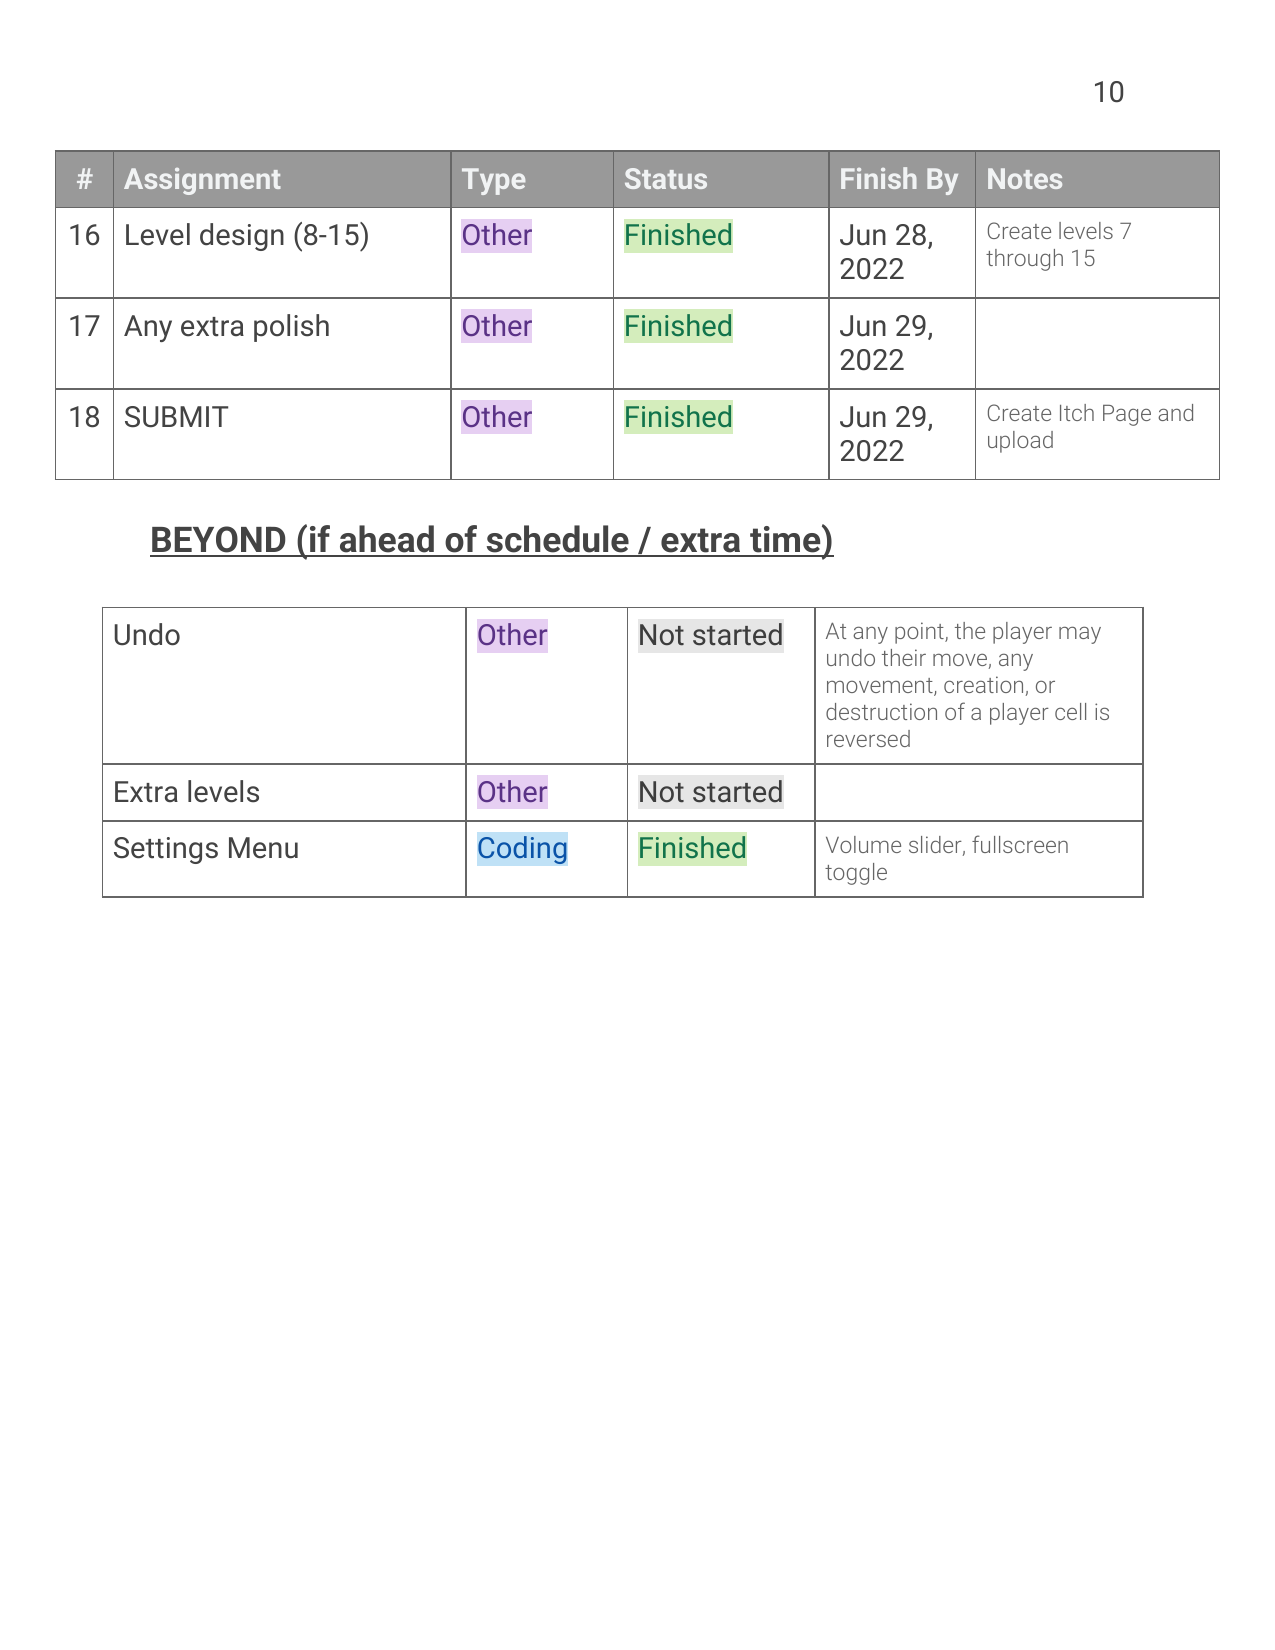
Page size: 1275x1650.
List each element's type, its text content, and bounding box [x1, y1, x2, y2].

table_header [467, 608, 627, 763]
table_cell Volume slider, fullscreen toggle [816, 822, 1142, 896]
table_header Type [452, 152, 613, 207]
table_cell 16 [56, 208, 113, 297]
table_cell [816, 765, 1142, 820]
table_header Status [614, 152, 828, 207]
table_cell Extra levels [103, 765, 465, 820]
table_cell [452, 208, 613, 297]
table_cell 17 [56, 299, 113, 388]
table_cell [452, 390, 613, 479]
table_cell [628, 822, 814, 896]
text BEYOND (if ahead of schedule / extra time) [150, 519, 1125, 561]
table_cell Jun 28, 2022 [830, 208, 975, 297]
table_cell Jun 29, 2022 [830, 299, 975, 388]
table_header Assignment [114, 152, 450, 207]
table_header # [56, 152, 113, 207]
table_cell SUBMIT [114, 390, 450, 479]
table_cell [628, 765, 814, 820]
table_header [628, 608, 814, 763]
table_header At any point, the player may undo their move, any movement, creation, or destruction of a player cell is reversed [816, 608, 1142, 763]
table_cell Settings Menu [103, 822, 465, 896]
table_cell [976, 299, 1219, 388]
table_cell Jun 29, 2022 [830, 390, 975, 479]
table_cell [614, 299, 828, 388]
table_cell Any extra polish [114, 299, 450, 388]
table_cell [614, 390, 828, 479]
table_cell Create Itch Page and upload [976, 390, 1219, 479]
table_cell 18 [56, 390, 113, 479]
table_cell [467, 822, 627, 896]
table_cell [614, 208, 828, 297]
table_header Finish By [830, 152, 975, 207]
table_header Undo [103, 608, 465, 763]
table_cell Level design (8-15) [114, 208, 450, 297]
table_cell [452, 299, 613, 388]
table_header Notes [976, 152, 1219, 207]
table_cell Create levels 7 through 15 [976, 208, 1219, 297]
table_cell [467, 765, 627, 820]
